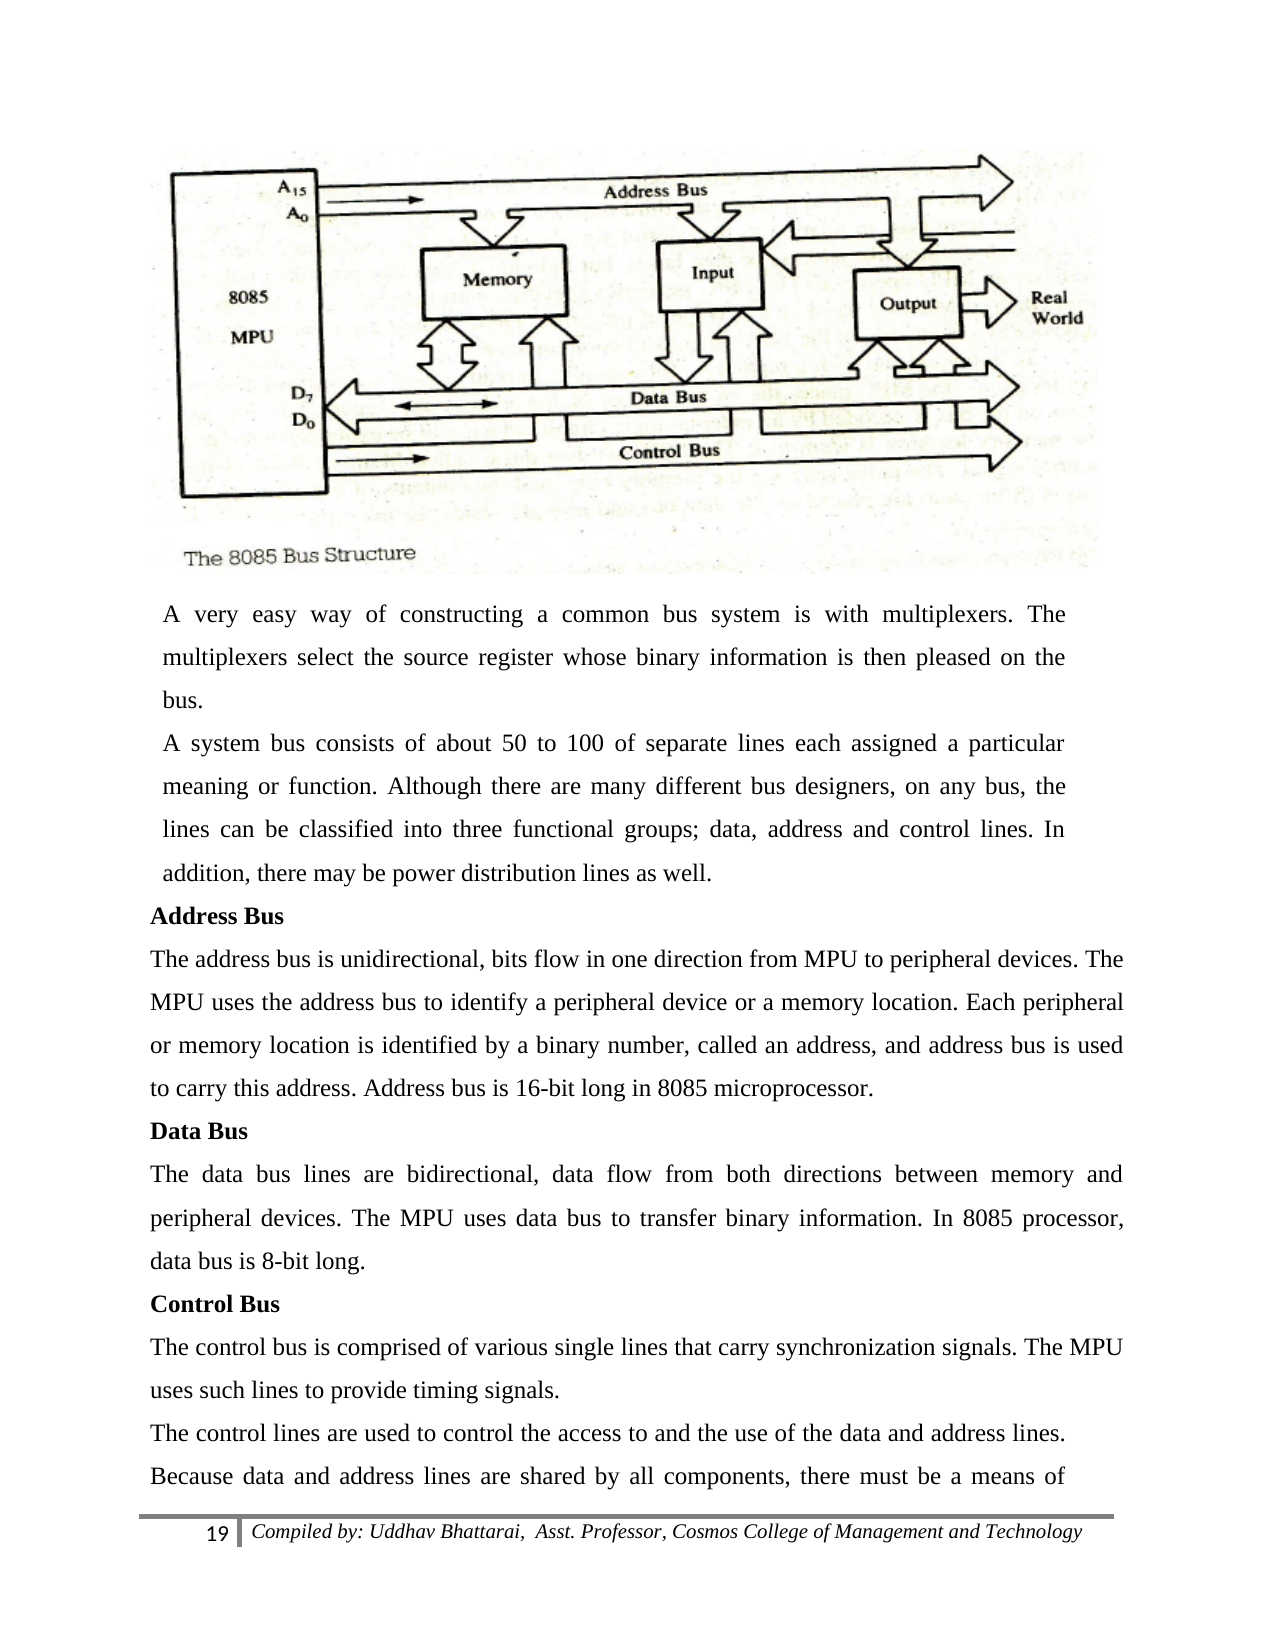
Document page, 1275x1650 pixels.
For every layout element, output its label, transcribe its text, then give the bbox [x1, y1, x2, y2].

text The address bus is unidirectional, bits flow in one direction from MPU to peripheral devices. The MPU uses the address bus to identify a peripheral device or a memory location. Each peripheral or memory location is identified by a binary number, called an address, and address bus is used to carry this address. Address bus is 16-bit long in 8085 microprocessor. [150, 944, 1125, 1102]
text The data bus lines are bidirectional, data flow from both directions between memory and peripheral devices. The MPU uses data bus to transfer binary information. In 8085 processor, data bus is 8-bit long. [150, 1159, 1125, 1274]
text Control Bus [150, 1289, 1125, 1318]
text The control bus is comprised of various single lines that carry synchronization signals. The MPU uses such lines to provide timing signals. [150, 1332, 1125, 1404]
text Data Bus [150, 1116, 1125, 1145]
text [150, 1418, 1067, 1490]
text A system bus consists of about 50 to 100 of separate lines each assigned a particular meaning or function. Although there are many different bus designers, on any bus, the lines can be classified into three functional groups; data, address and control lines. In addition, there may be power distribution lines as well. [162, 728, 1067, 886]
picture [150, 150, 1098, 574]
text Address Bus [150, 901, 1125, 929]
text A very easy way of constructing a common bus system is with multiplexers. The multiplexers select the source register whose binary information is then pleased on the bus. [162, 599, 1067, 714]
